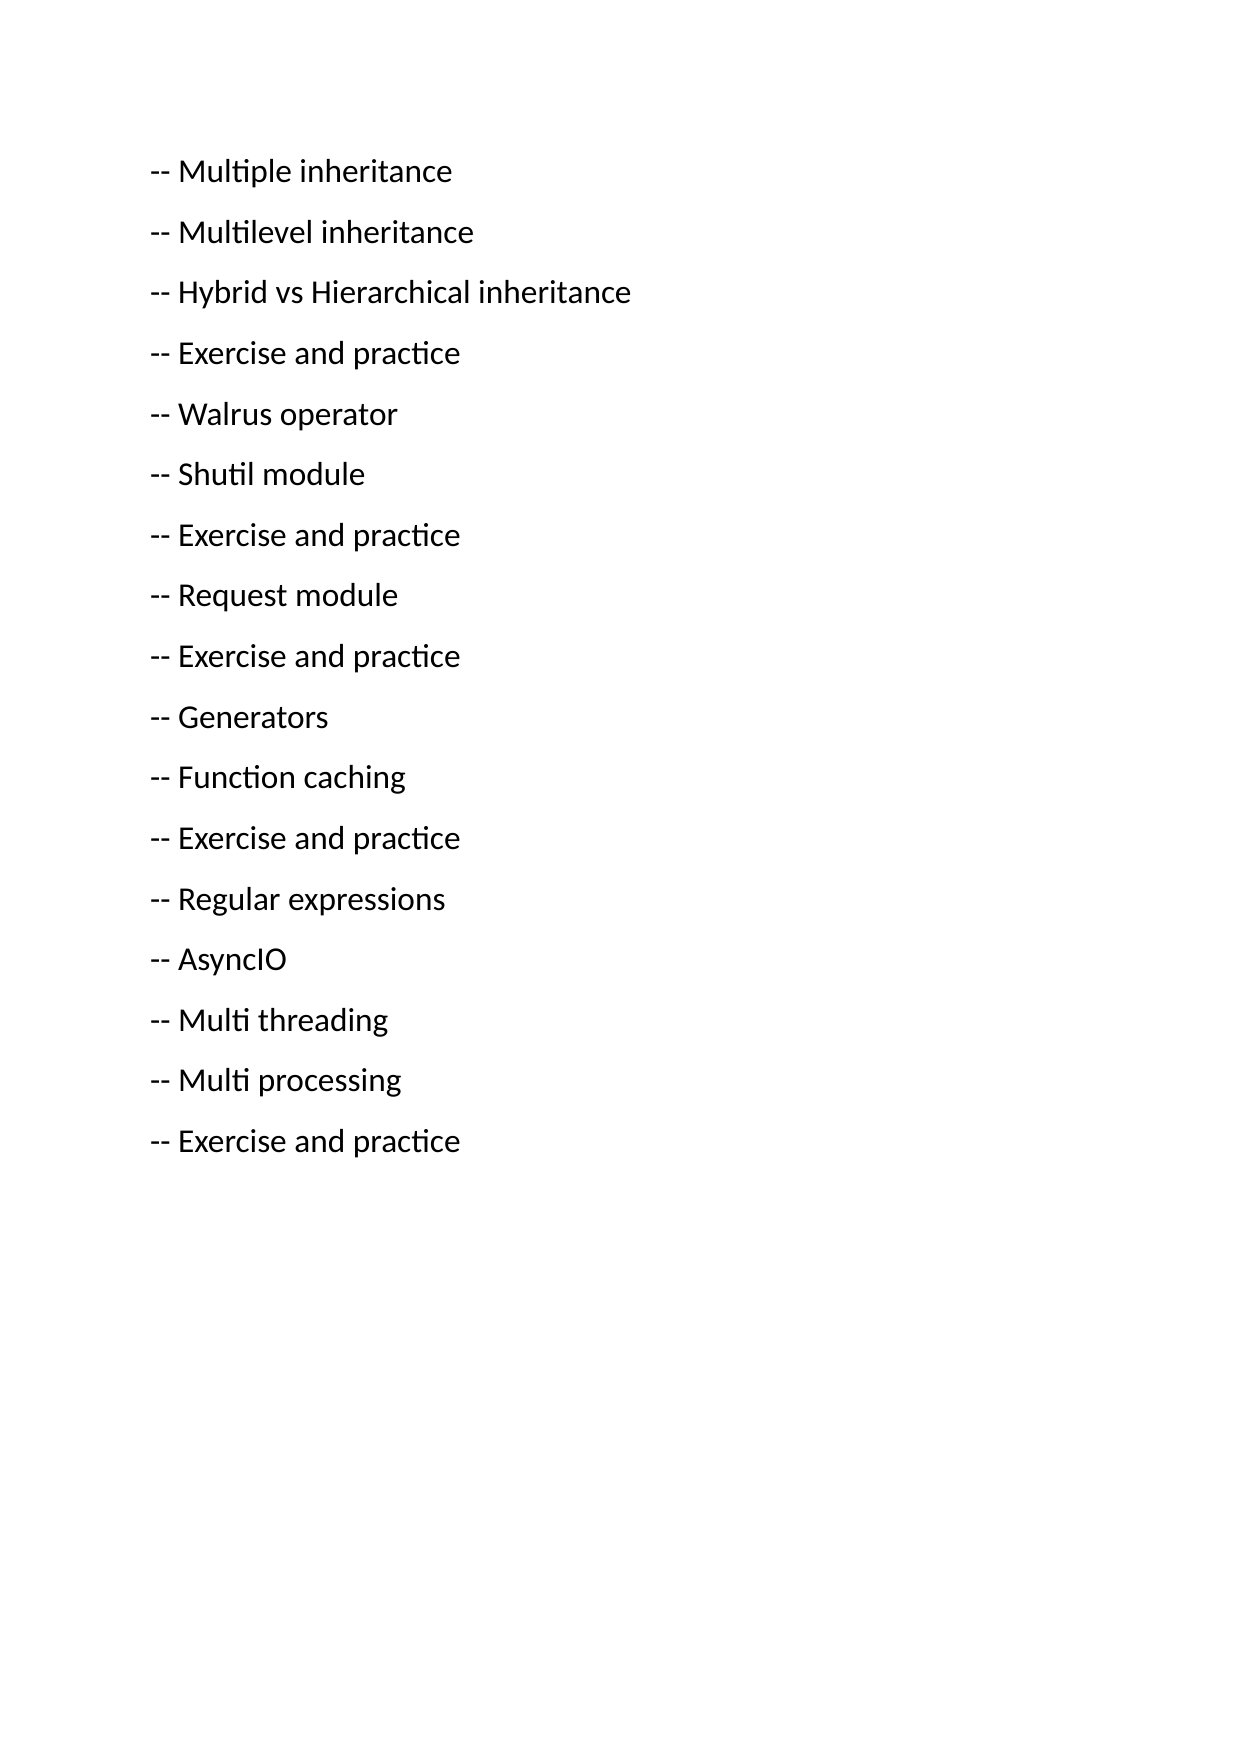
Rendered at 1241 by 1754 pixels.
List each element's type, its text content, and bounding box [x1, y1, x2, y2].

text -- Generators [150, 696, 1090, 736]
text -- Multi threading [150, 999, 1090, 1039]
text -- Exercise and practice [150, 1120, 1090, 1161]
text -- Multiple inheritance [150, 150, 1090, 191]
text -- Multilevel inheritance [150, 211, 1090, 251]
text -- Exercise and practice [150, 817, 1090, 858]
text -- Function caching [150, 756, 1090, 797]
text -- Walrus operator [150, 392, 1090, 433]
text -- Shutil module [150, 453, 1090, 494]
text -- Request module [150, 574, 1090, 615]
text -- Exercise and practice [150, 635, 1090, 676]
text -- Hybrid vs Hierarchical inheritance [150, 271, 1090, 312]
text -- Exercise and practice [150, 332, 1090, 373]
text -- AsyncIO [150, 938, 1090, 979]
text -- Regular expressions [150, 877, 1090, 918]
text -- Multi processing [150, 1059, 1090, 1100]
text -- Exercise and practice [150, 514, 1090, 554]
